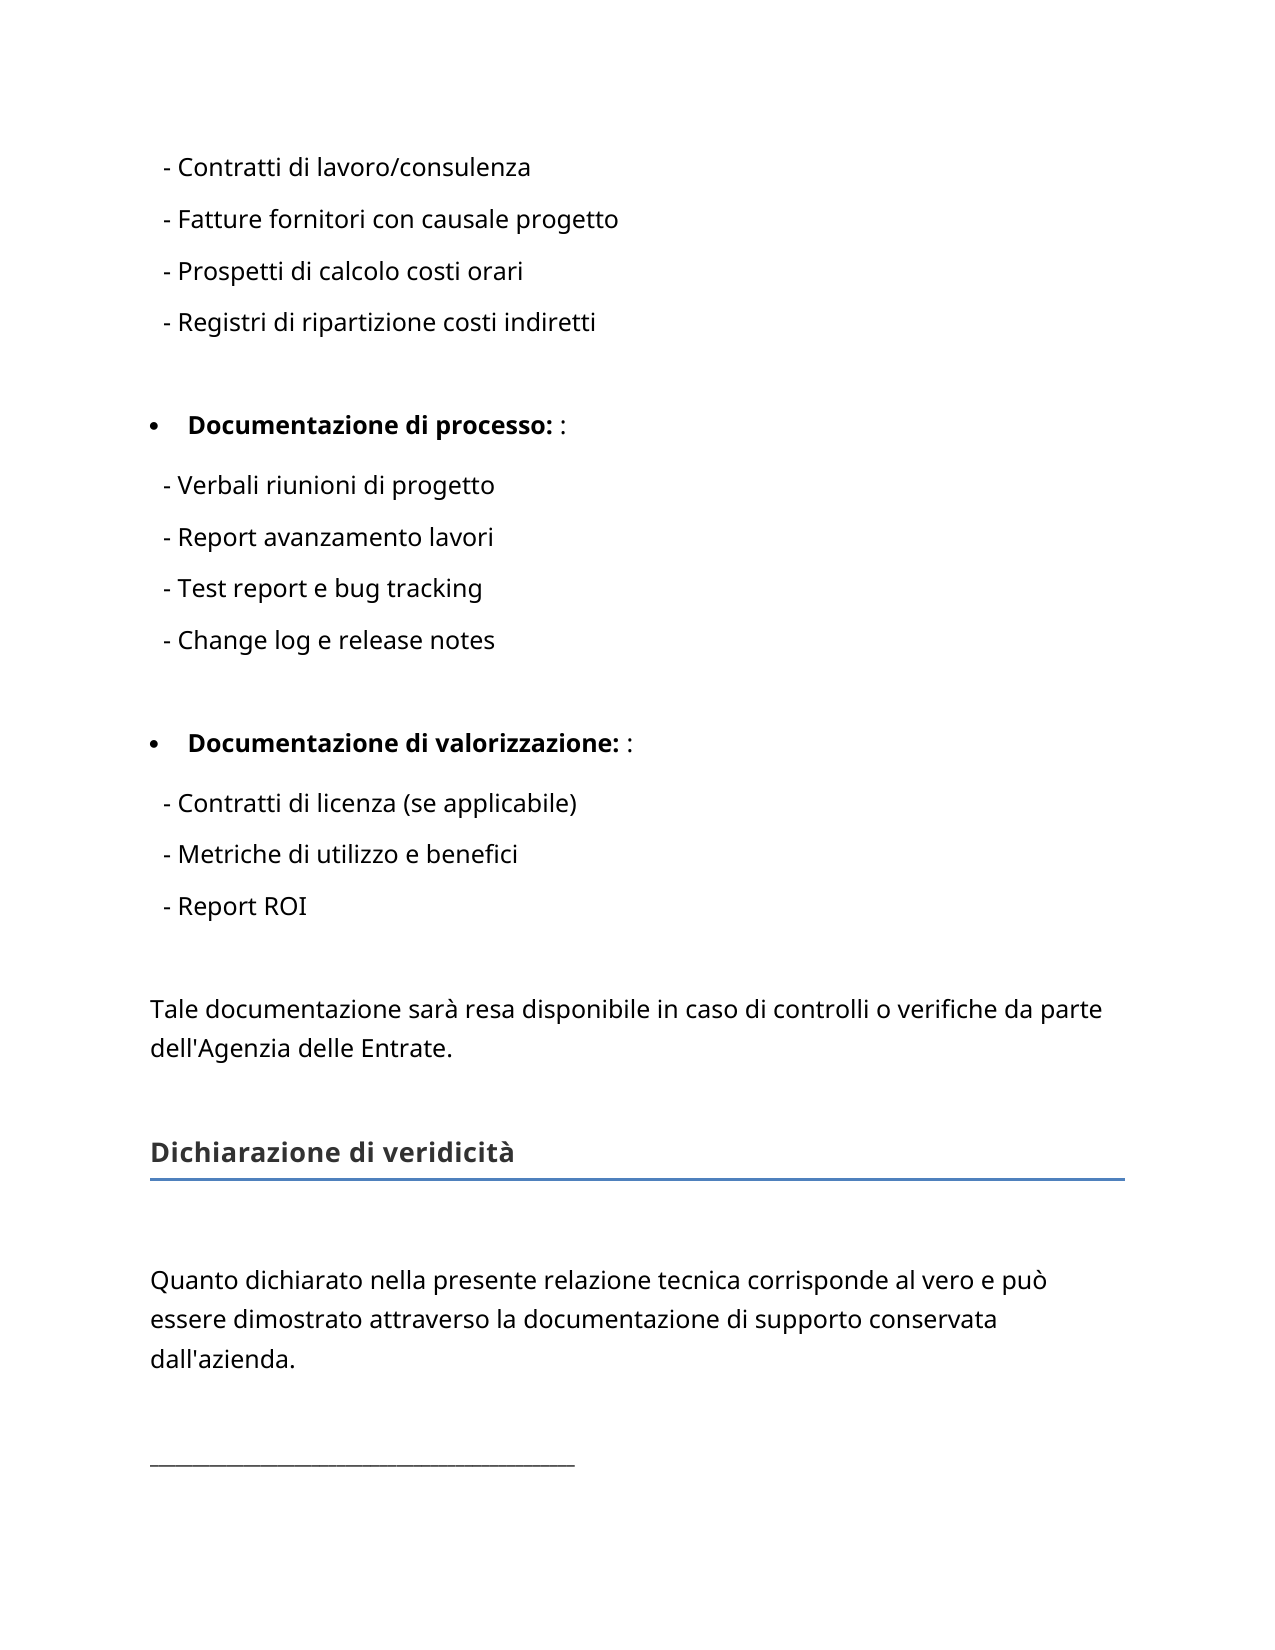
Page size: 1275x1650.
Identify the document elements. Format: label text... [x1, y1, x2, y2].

text - Contratti di licenza (se applicabile) [150, 785, 1125, 819]
text - Test report e bug tracking [150, 571, 1125, 605]
text __________________________________________________ [150, 1444, 1125, 1470]
text - Change log e release notes [150, 623, 1125, 657]
text Quanto dichiarato nella presente relazione tecnica corrisponde al vero e può essere dimostrato attraverso la documentazione di supporto conservata dall'azienda. [150, 1263, 1125, 1375]
list Documentazione di processo: : [150, 408, 1125, 442]
text - Verbali riunioni di progetto [150, 468, 1125, 502]
text - Report avanzamento lavori [150, 519, 1125, 553]
title Dichiarazione di veridicità [150, 1133, 1125, 1178]
text - Report ROI [150, 889, 1125, 923]
text Tale documentazione sarà resa disponibile in caso di controlli o verifiche da parte dell'Agenzia delle Entrate. [150, 991, 1125, 1065]
list Documentazione di valorizzazione: : [150, 725, 1125, 759]
text - Registri di ripartizione costi indiretti [150, 305, 1125, 339]
text - Metriche di utilizzo e benefici [150, 837, 1125, 871]
text - Fatture fornitori con causale progetto [150, 202, 1125, 236]
text - Prospetti di calcolo costi orari [150, 253, 1125, 287]
text - Contratti di lavoro/consulenza [150, 150, 1125, 184]
